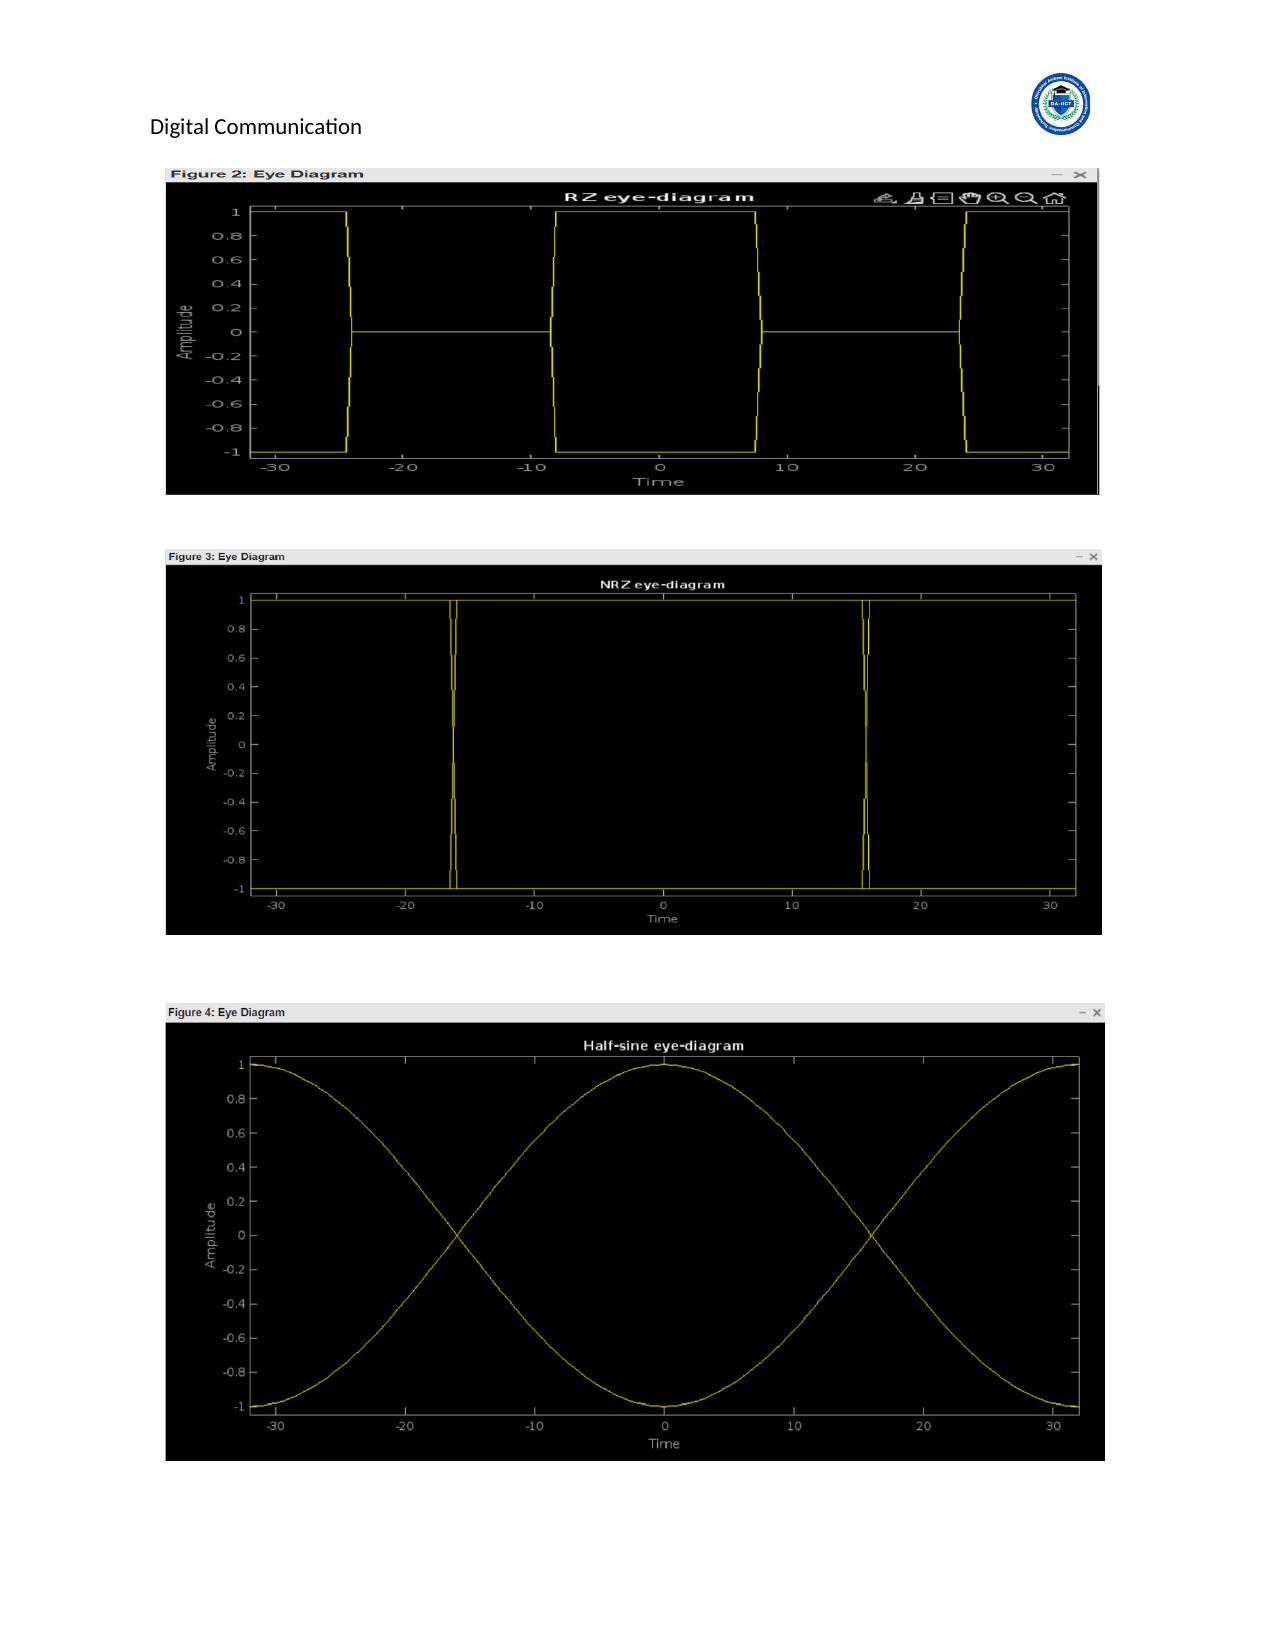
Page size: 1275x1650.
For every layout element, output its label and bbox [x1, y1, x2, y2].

picture [1031, 73, 1091, 135]
picture [165, 168, 1100, 495]
picture [165, 1003, 1105, 1461]
picture [165, 549, 1102, 935]
